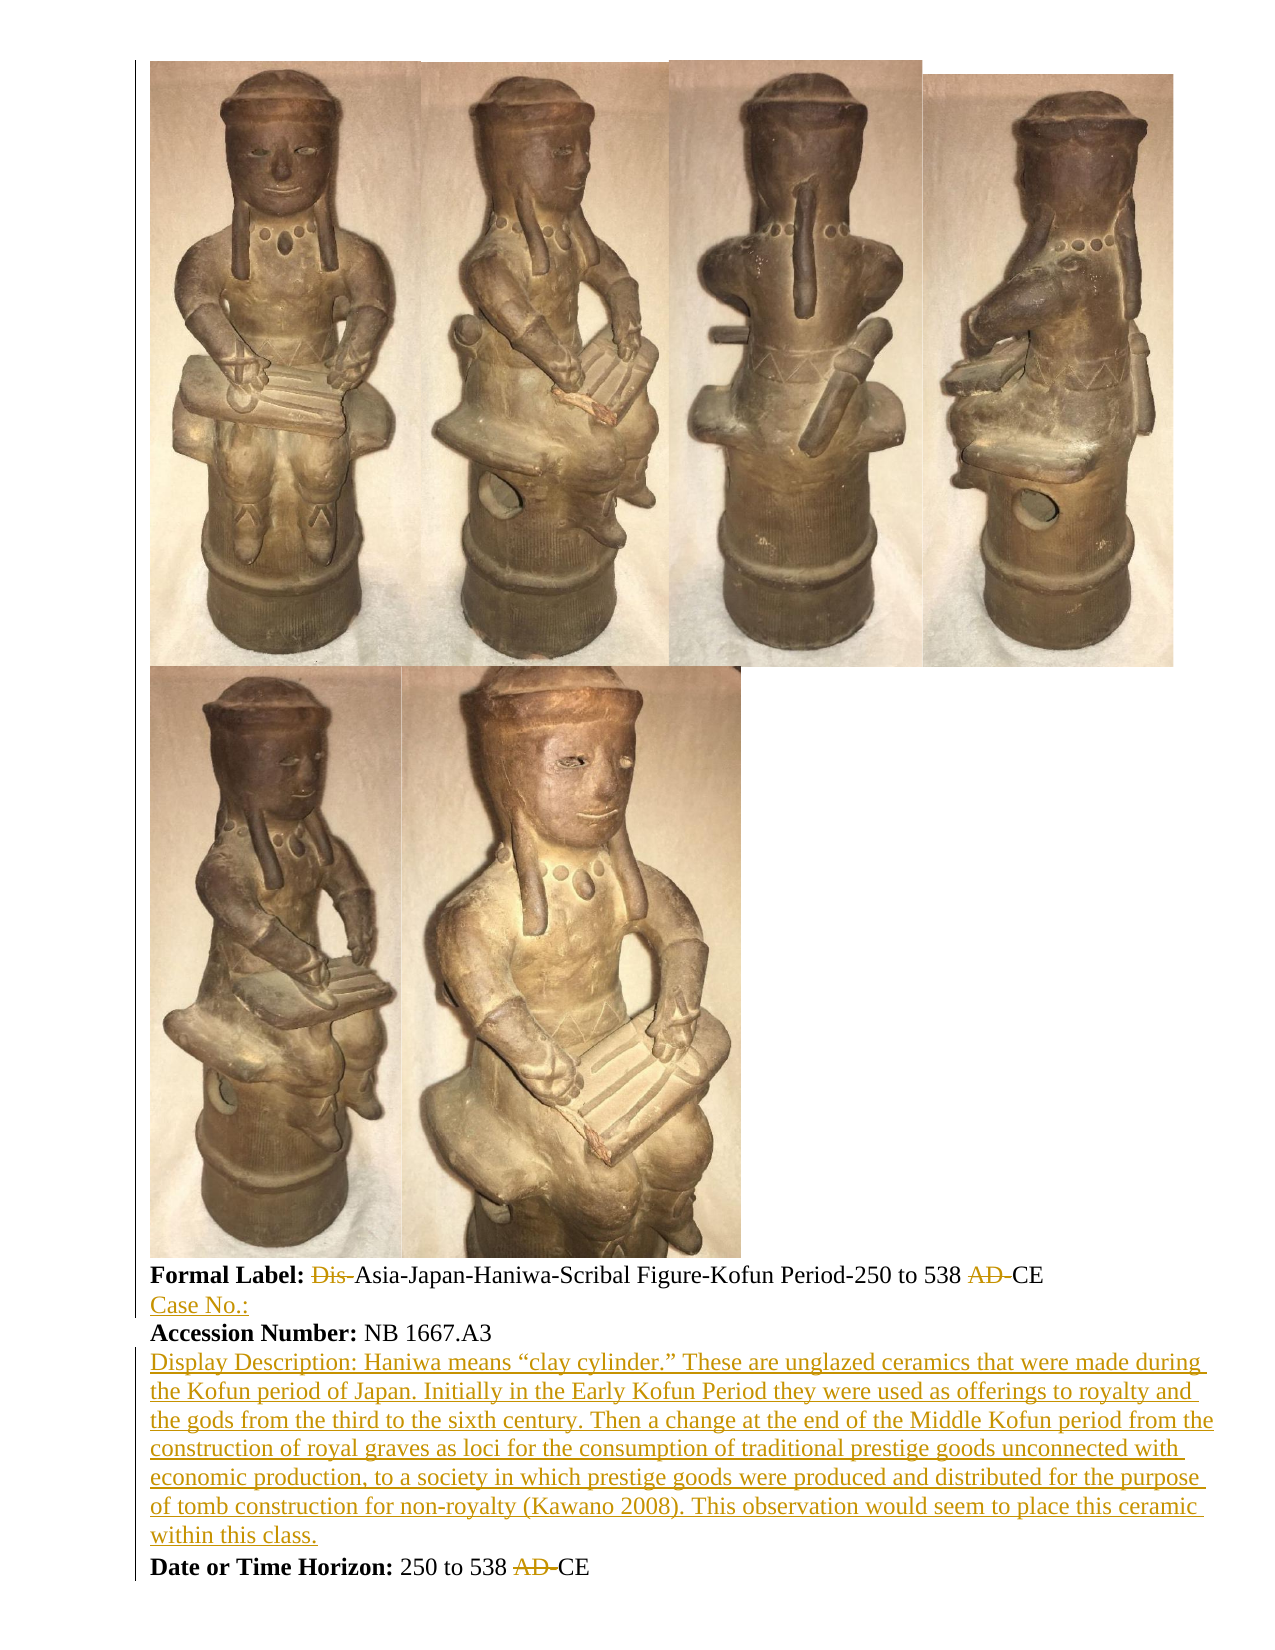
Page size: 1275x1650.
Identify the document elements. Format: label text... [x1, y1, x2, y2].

text Accession Number: NB 1667.A3 [150, 1318, 1215, 1347]
text Formal Label: Asia-Japan-Haniwa-Scribal Figure-Kofun Period-250 to 538 CE [150, 1257, 1215, 1290]
text Date or Time Horizon: 250 to 538 CE [150, 1548, 1215, 1581]
picture [150, 60, 1174, 1258]
